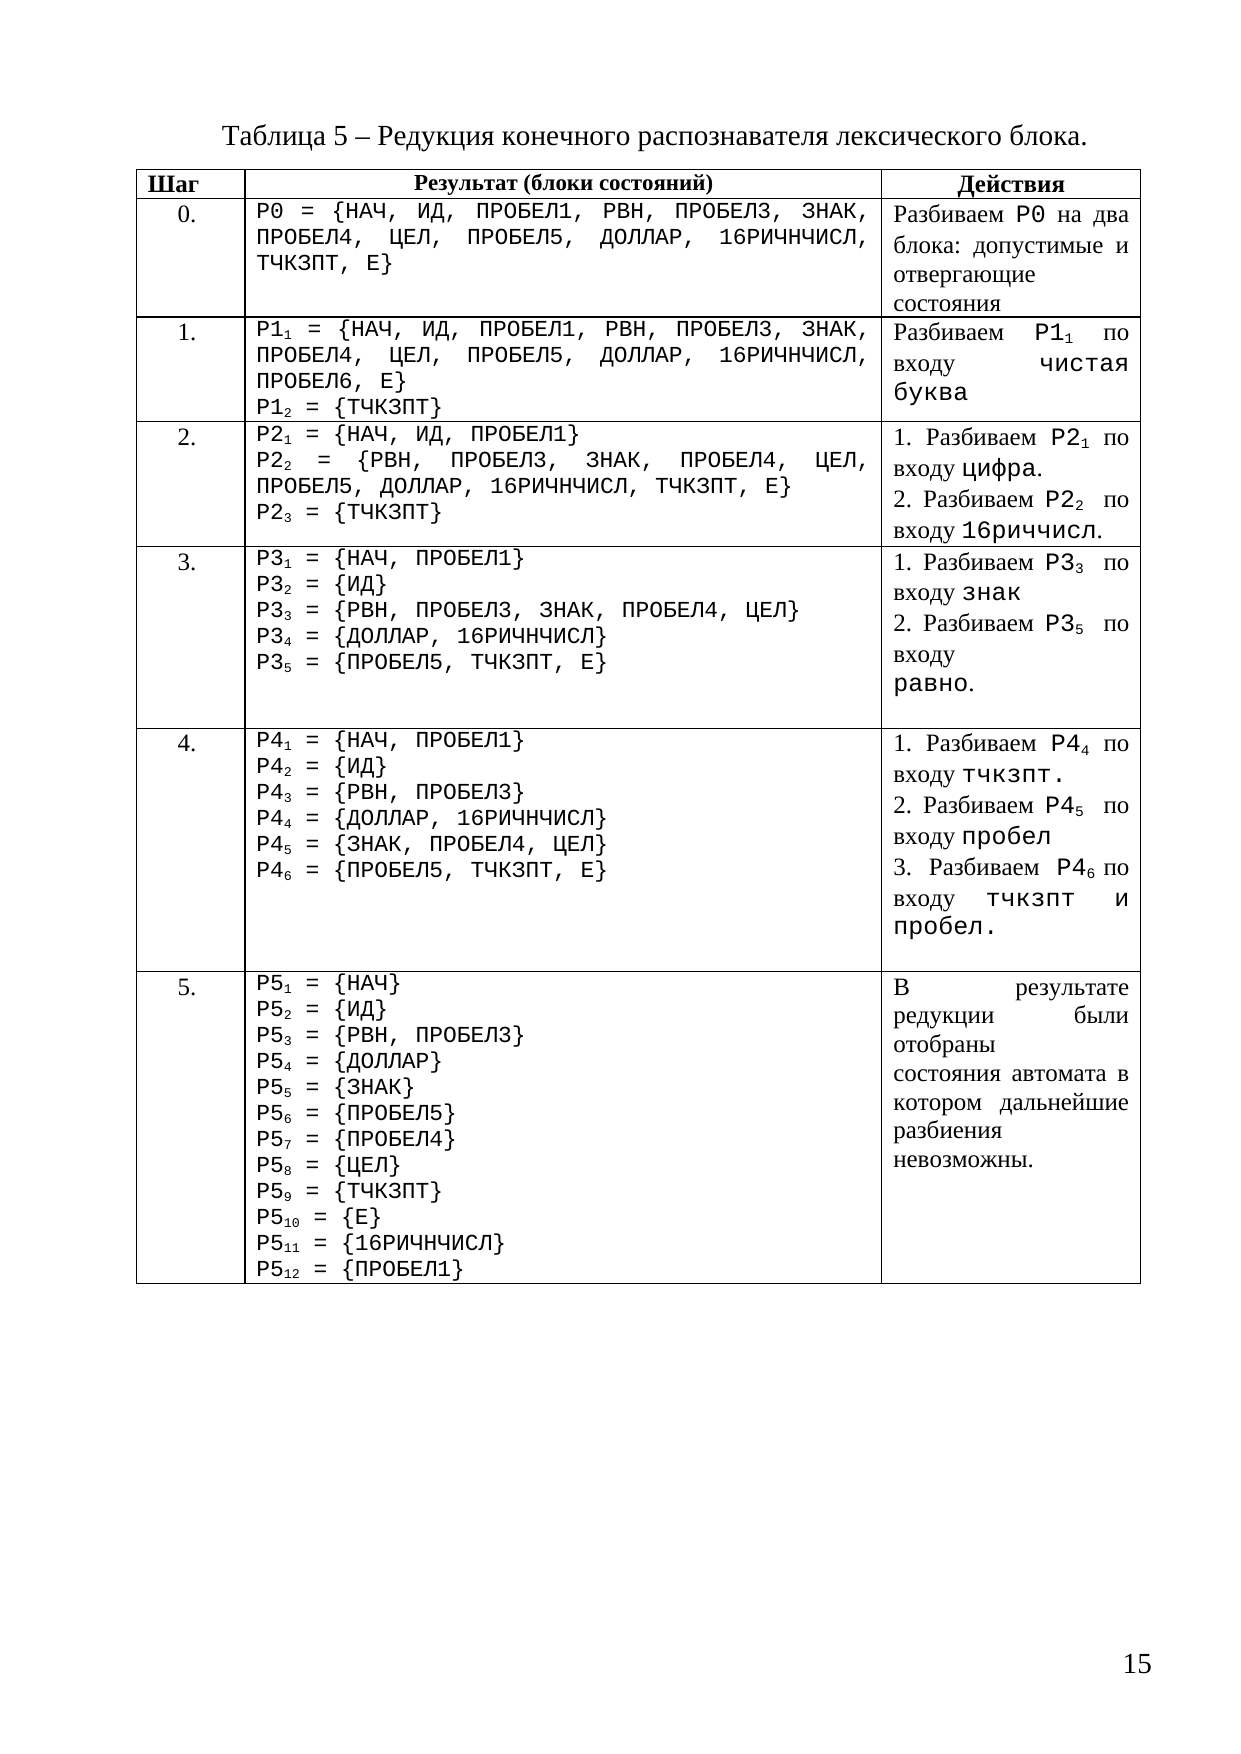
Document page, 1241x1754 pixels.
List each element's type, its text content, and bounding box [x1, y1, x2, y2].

table_cell P21 = {НАЧ, ИД, ПРОБЕЛ1} P22 = {РВН, ПРОБЕЛ3, ЗНАК, ПРОБЕЛ4, ЦЕЛ, ПРОБЕЛ5, ДОЛЛАР, 16РИЧНЧИСЛ, ТЧКЗПТ, E} P23 = {ТЧКЗПТ} [246, 422, 881, 546]
text Таблица 5 – Редукция конечного распознавателя лексического блока. [148, 118, 1152, 152]
table_cell P11 = {НАЧ, ИД, ПРОБЕЛ1, РВН, ПРОБЕЛ3, ЗНАК, ПРОБЕЛ4, ЦЕЛ, ПРОБЕЛ5, ДОЛЛАР, 16РИЧНЧИСЛ, ПРОБЕЛ6, E} P12 = {ТЧКЗПТ} [246, 318, 881, 421]
table_cell [137, 547, 244, 727]
table_cell P0 = {НАЧ, ИД, ПРОБЕЛ1, РВН, ПРОБЕЛ3, ЗНАК, ПРОБЕЛ4, ЦЕЛ, ПРОБЕЛ5, ДОЛЛАР, 16РИЧНЧИСЛ, ТЧКЗПТ, E} [246, 199, 881, 316]
table_cell P41 = {НАЧ, ПРОБЕЛ1} P42 = {ИД} P43 = {РВН, ПРОБЕЛ3} P44 = {ДОЛЛАР, 16РИЧНЧИСЛ} P45 = {ЗНАК, ПРОБЕЛ4, ЦЕЛ} P46 = {ПРОБЕЛ5, ТЧКЗПТ, E} [246, 729, 881, 971]
table_header Результат (блоки состояний) [246, 170, 881, 198]
table_cell Разбиваем P0 на два блока: допустимые и отвергающие состояния [882, 199, 1140, 316]
table_cell [137, 972, 244, 1283]
table_cell [137, 318, 244, 421]
table_cell P31 = {НАЧ, ПРОБЕЛ1} P32 = {ИД} P33 = {РВН, ПРОБЕЛ3, ЗНАК, ПРОБЕЛ4, ЦЕЛ} P34 = {ДОЛЛАР, 16РИЧНЧИСЛ} P35 = {ПРОБЕЛ5, ТЧКЗПТ, E} [246, 547, 881, 727]
table_cell Разбиваем P11 по входу чистая буква [882, 318, 1140, 421]
table_header Действия [882, 170, 1140, 198]
table_header Шаг [137, 170, 244, 198]
table_cell 1. Разбиваем P33 по входу знак 2. Разбиваем P35 по входу равно. [882, 547, 1140, 727]
table_cell P51 = {НАЧ} P52 = {ИД} P53 = {РВН, ПРОБЕЛ3} P54 = {ДОЛЛАР} P55 = {ЗНАК} P56 = {ПРОБЕЛ5} P57 = {ПРОБЕЛ4} P58 = {ЦЕЛ} P59 = {ТЧКЗПТ} P510 = {E} P511 = {16РИЧНЧИСЛ} P512 = {ПРОБЕЛ1} [246, 972, 881, 1283]
table_cell [137, 729, 244, 971]
table_cell [137, 199, 244, 316]
table_cell [137, 422, 244, 546]
table_cell В результате редукции были отобраны состояния автомата в котором дальнейшие разбиения невозможны. [882, 972, 1140, 1283]
table_cell 1. Разбиваем P21 по входу цифра. 2. Разбиваем P22 по входу 16риччисл. [882, 422, 1140, 546]
table_cell 1. Разбиваем P44 по входу тчкзпт. 2. Разбиваем P45 по входу пробел 3. Разбиваем P46 по входу тчкзпт и пробел. [882, 729, 1140, 971]
